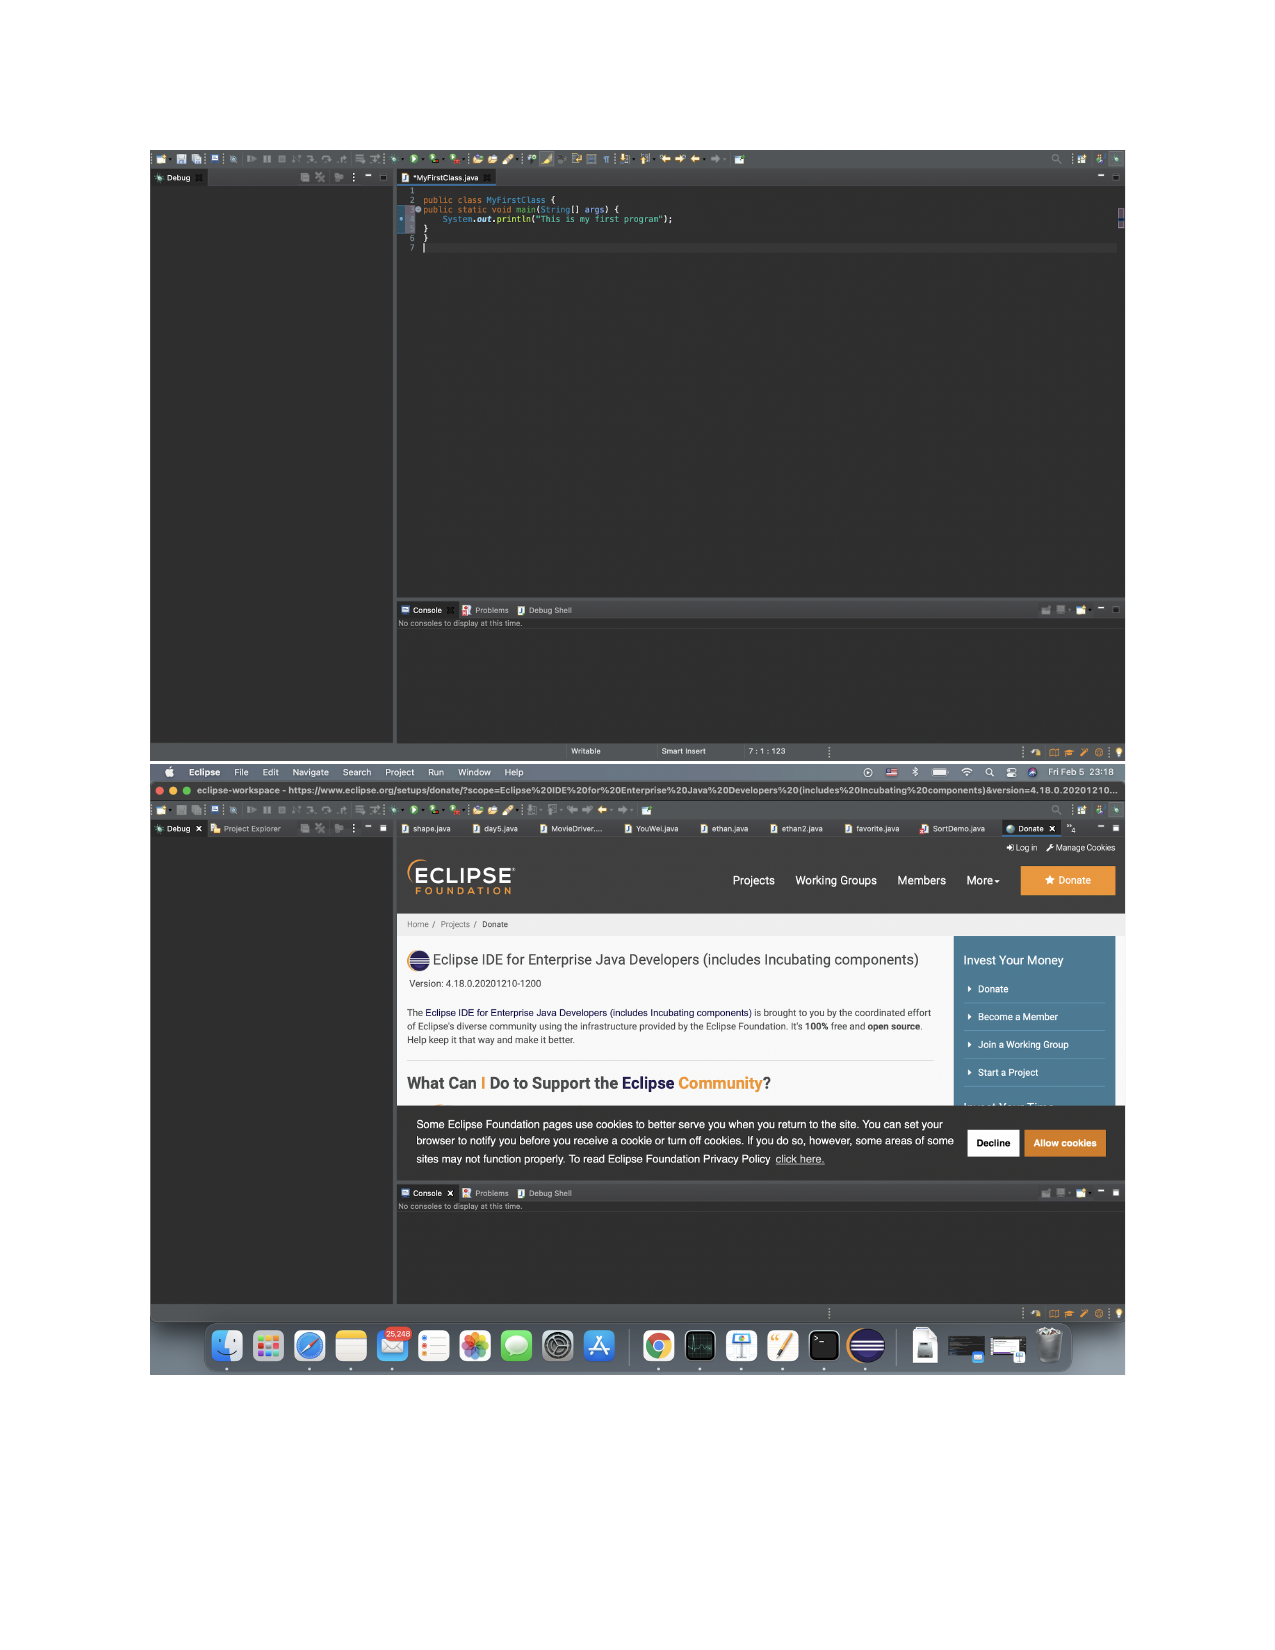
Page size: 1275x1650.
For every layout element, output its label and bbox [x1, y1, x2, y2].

picture [150, 764, 1125, 1375]
picture [150, 150, 1125, 761]
